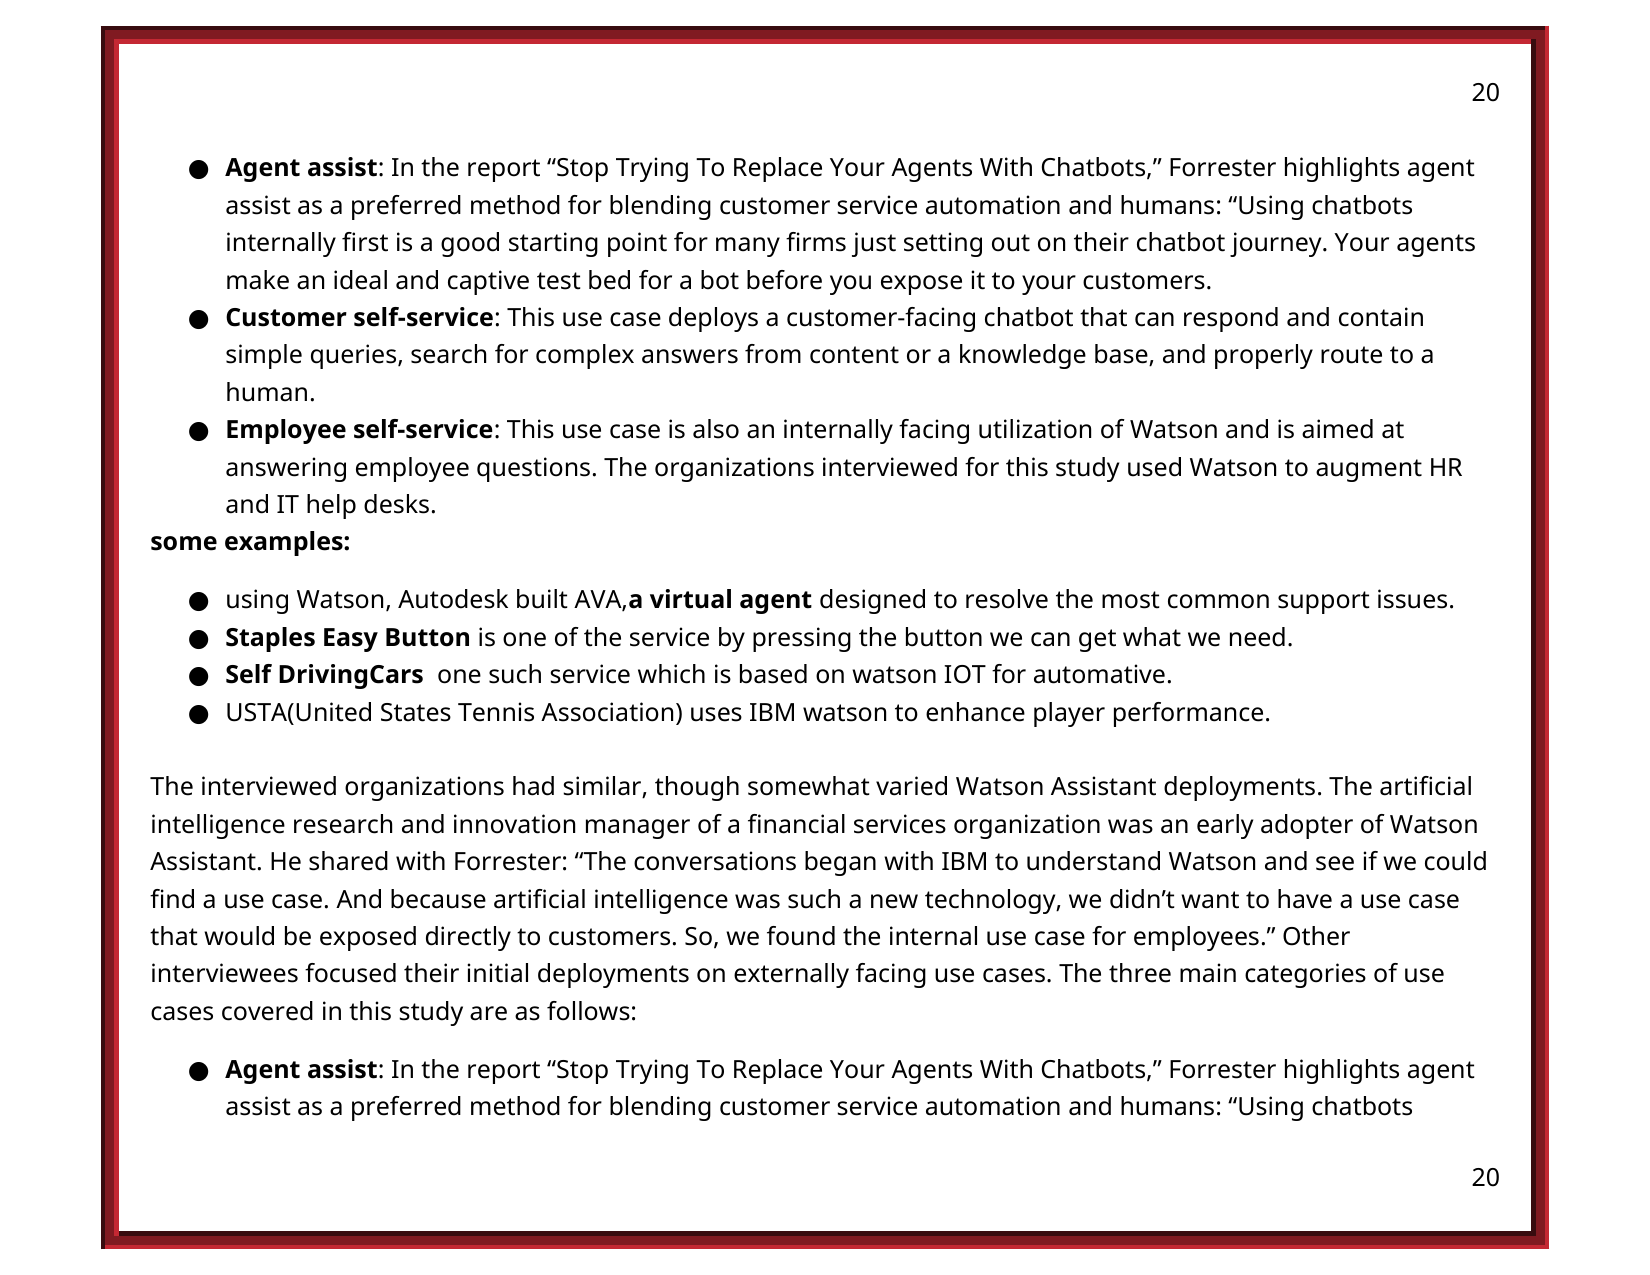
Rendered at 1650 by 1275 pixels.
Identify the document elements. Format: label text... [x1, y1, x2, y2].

list Self DrivingCars one such service which is based on watson IOT for automative. [188, 657, 1500, 691]
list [188, 1051, 1500, 1123]
list USTA(United States Tennis Association) uses IBM watson to enhance player performance. [188, 694, 1500, 728]
list Employee self-service: This use case is also an internally facing utilization of Watson and is aimed at answering employee questions. The organizations interviewed for this study used Watson to augment HR and IT help desks. [188, 412, 1500, 521]
list Staples Easy Button is one of the service by pressing the button we can get what we need. [188, 619, 1500, 653]
list Customer self-service: This use case deploys a customer-facing chatbot that can respond and contain simple queries, search for complex answers from content or a knowledge base, and properly route to a human. [188, 300, 1500, 408]
list using Watson, Autodesk built AVA,a virtual agent designed to resolve the most common support issues. [188, 582, 1500, 616]
text some examples: [150, 524, 1500, 558]
text The interviewed organizations had similar, though somewhat varied Watson Assistant deployments. The artificial intelligence research and innovation manager of a financial services organization was an early adopter of Watson Assistant. He shared with Forrester: “The conversations began with IBM to understand Watson and see if we could find a use case. And because artificial intelligence was such a new technology, we didn’t want to have a use case that would be exposed directly to customers. So, we found the internal use case for employees.” Other interviewees focused their initial deployments on externally facing use cases. The three main categories of use cases covered in this study are as follows: [150, 769, 1500, 1027]
